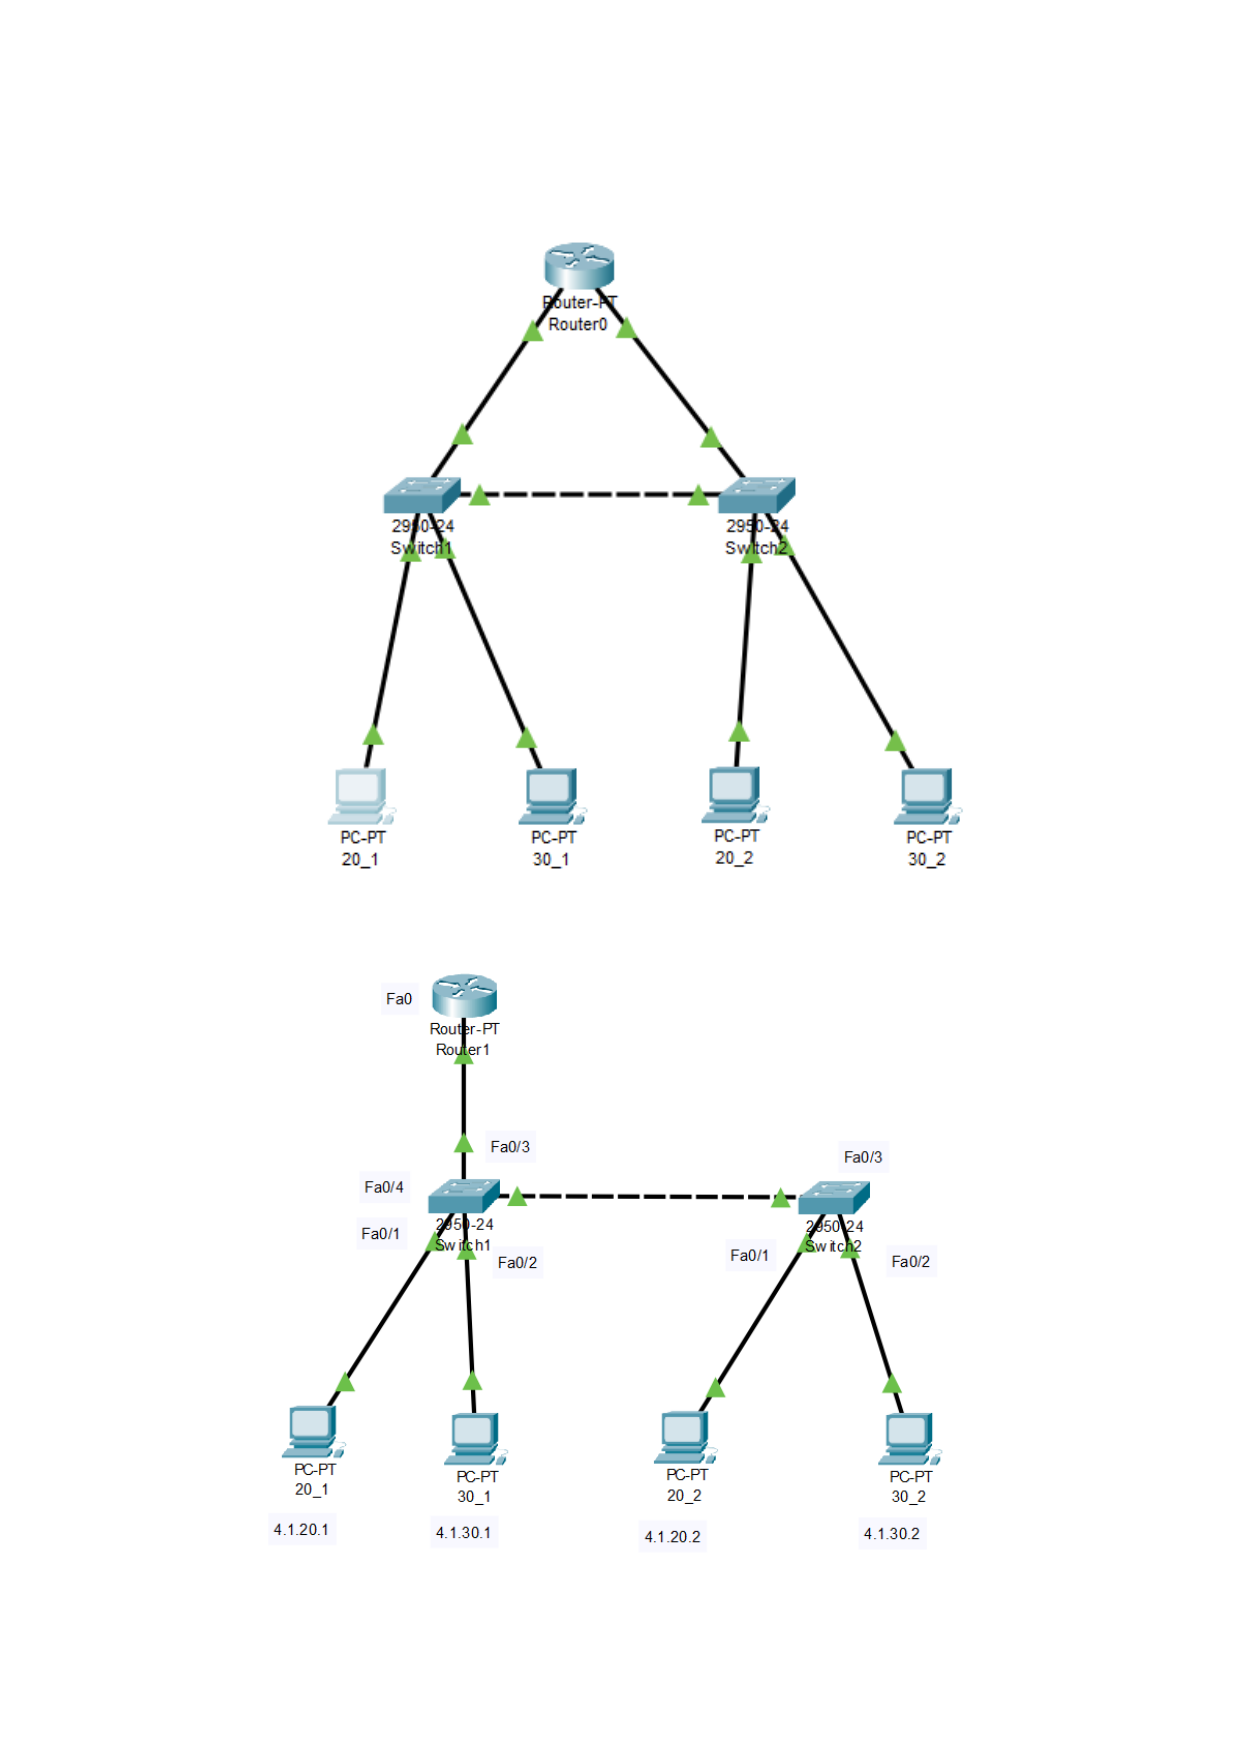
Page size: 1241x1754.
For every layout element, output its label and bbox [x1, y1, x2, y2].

picture [225, 150, 1024, 961]
picture [225, 964, 962, 1564]
